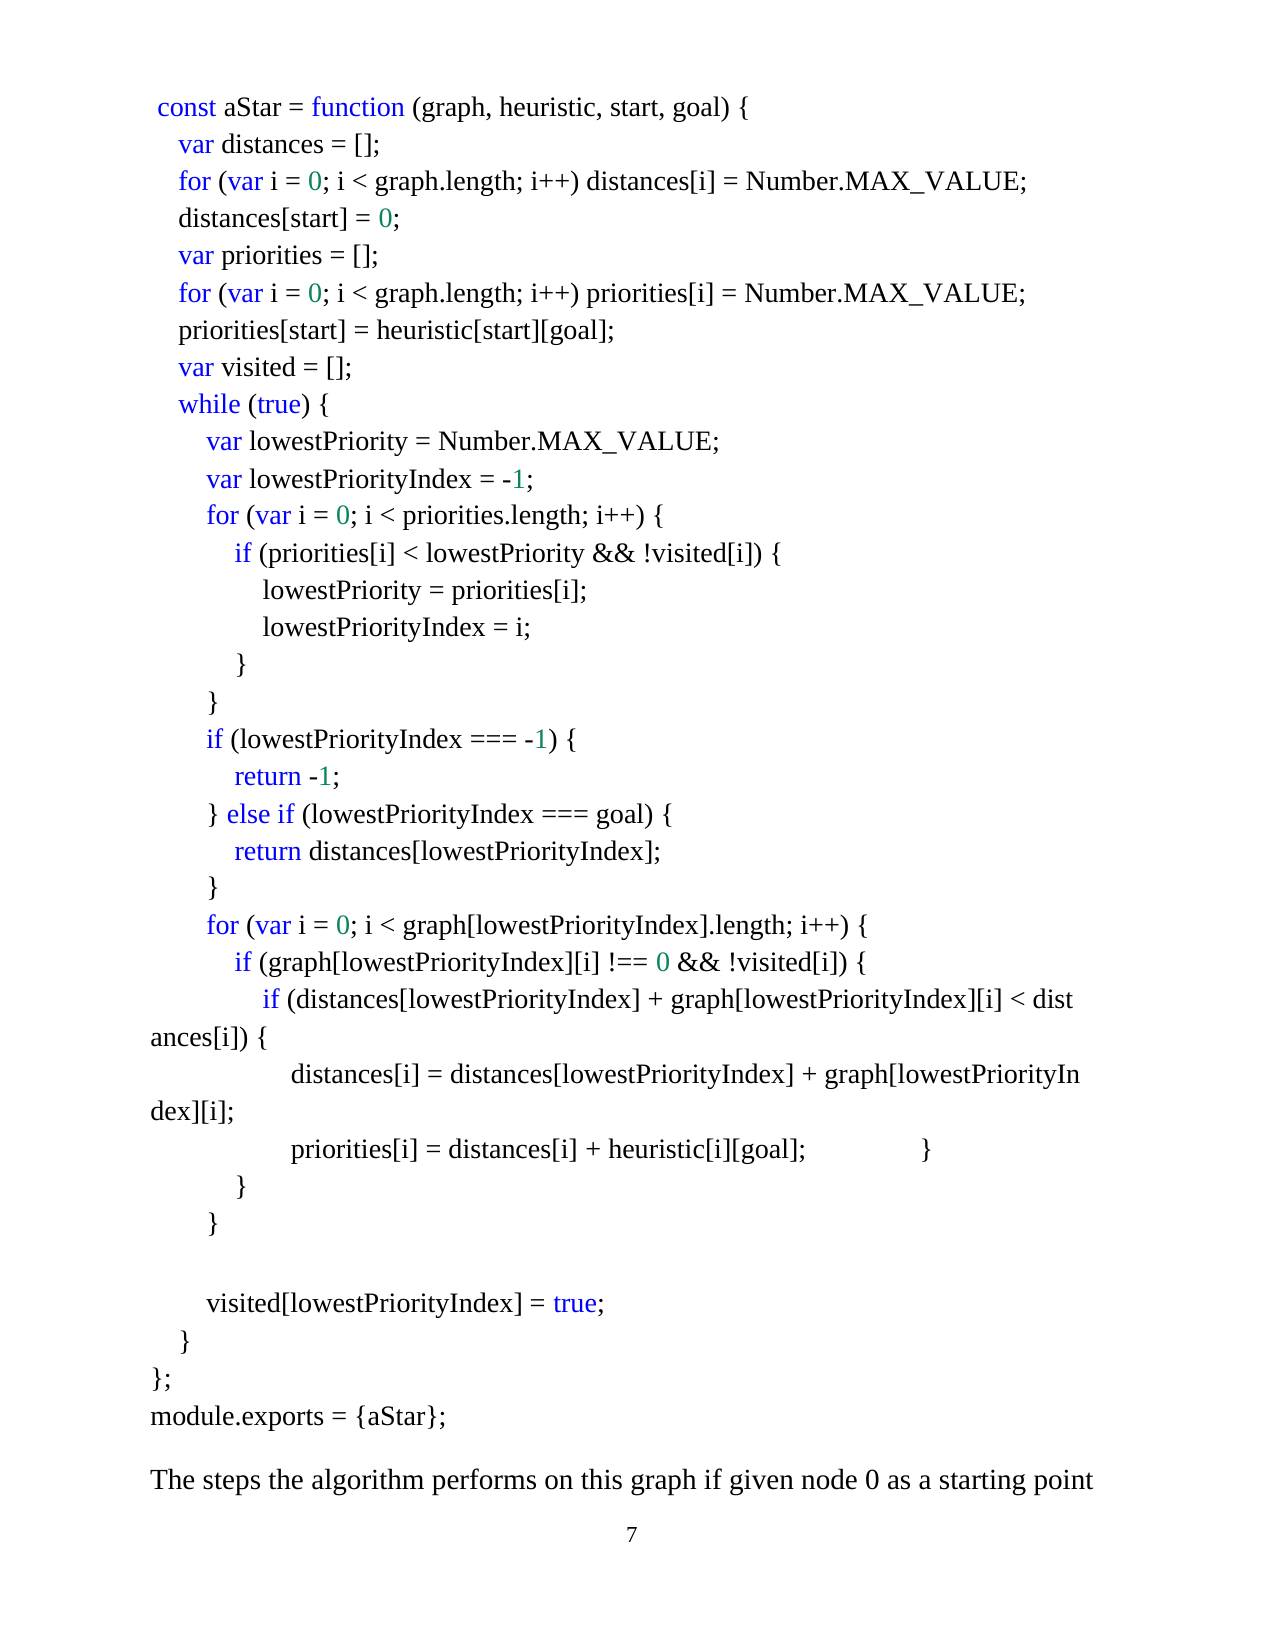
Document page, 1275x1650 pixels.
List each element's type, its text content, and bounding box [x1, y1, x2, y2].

text for (var i = 0; i < graph.length; i++) priorities[i] = Number.MAX_VALUE; priorities[start] = heuristic[start][goal]; [178, 276, 1029, 345]
text const aStar = function (graph, heuristic, start, goal) { var distances = []; [157, 90, 753, 159]
text } [206, 871, 1173, 903]
text distances[i] = distances[lowestPriorityIndex] + graph[lowestPriorityIn priorities[i] = distances[i] + heuristic[i][goal]; } [291, 1057, 1082, 1164]
text } [234, 1169, 252, 1201]
text if (distances[lowestPriorityIndex] + graph[lowestPriorityIndex][i] < dist ances[i]) { [150, 983, 1077, 1052]
text var priorities = []; [178, 238, 1173, 271]
text } else if (lowestPriorityIndex === goal) { return distances[lowestPriorityIndex]; [206, 797, 676, 866]
text } [206, 1207, 252, 1239]
text module.exports = {aStar}; [150, 1399, 1173, 1431]
text for (var i = 0; i < graph[lowestPriorityIndex].length; i++) { if (graph[lowestPriorityIndex][i] !== 0 && !visited[i]) { [206, 908, 872, 978]
text dex][i]; [150, 1094, 252, 1126]
text } [234, 647, 1173, 680]
text if (priorities[i] < lowestPriority && !visited[i]) { lowestPriority = priorities[i]; lowestPriorityIndex = i; [234, 536, 786, 643]
text var visited = []; while (true) { [178, 350, 355, 420]
text for (var i = 0; i < graph.length; i++) distances[i] = Number.MAX_VALUE; distances[start] = 0; [178, 164, 1031, 234]
text }; [150, 1361, 1173, 1394]
text } [178, 1324, 1173, 1356]
text if (lowestPriorityIndex === -1) { return -1; [206, 722, 580, 792]
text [150, 1462, 1096, 1496]
text var lowestPriority = Number.MAX_VALUE; var lowestPriorityIndex = -1; [206, 424, 722, 494]
text } [206, 685, 1173, 717]
text visited[lowestPriorityIndex] = true; [206, 1286, 1173, 1319]
text for (var i = 0; i < priorities.length; i++) { [206, 499, 1173, 531]
